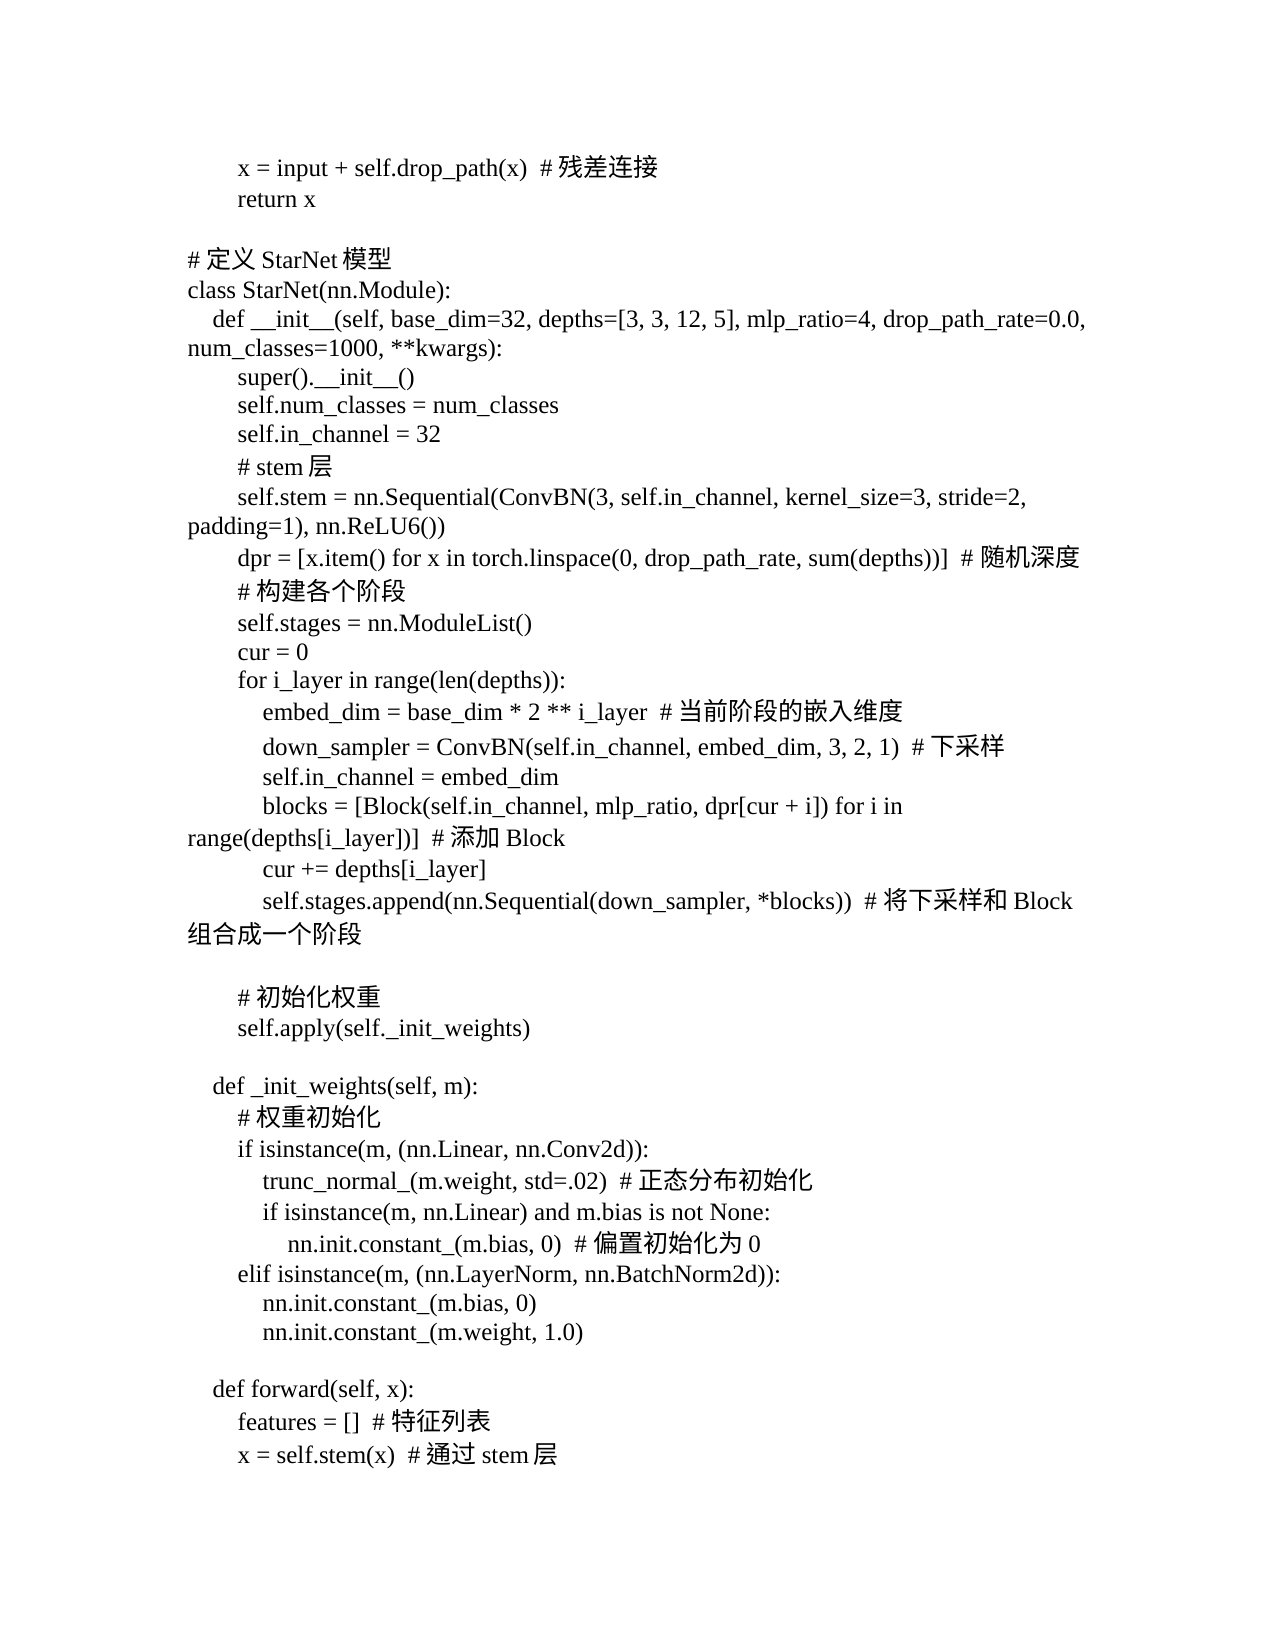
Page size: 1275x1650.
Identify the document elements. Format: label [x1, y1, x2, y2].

text [187, 150, 1087, 1471]
